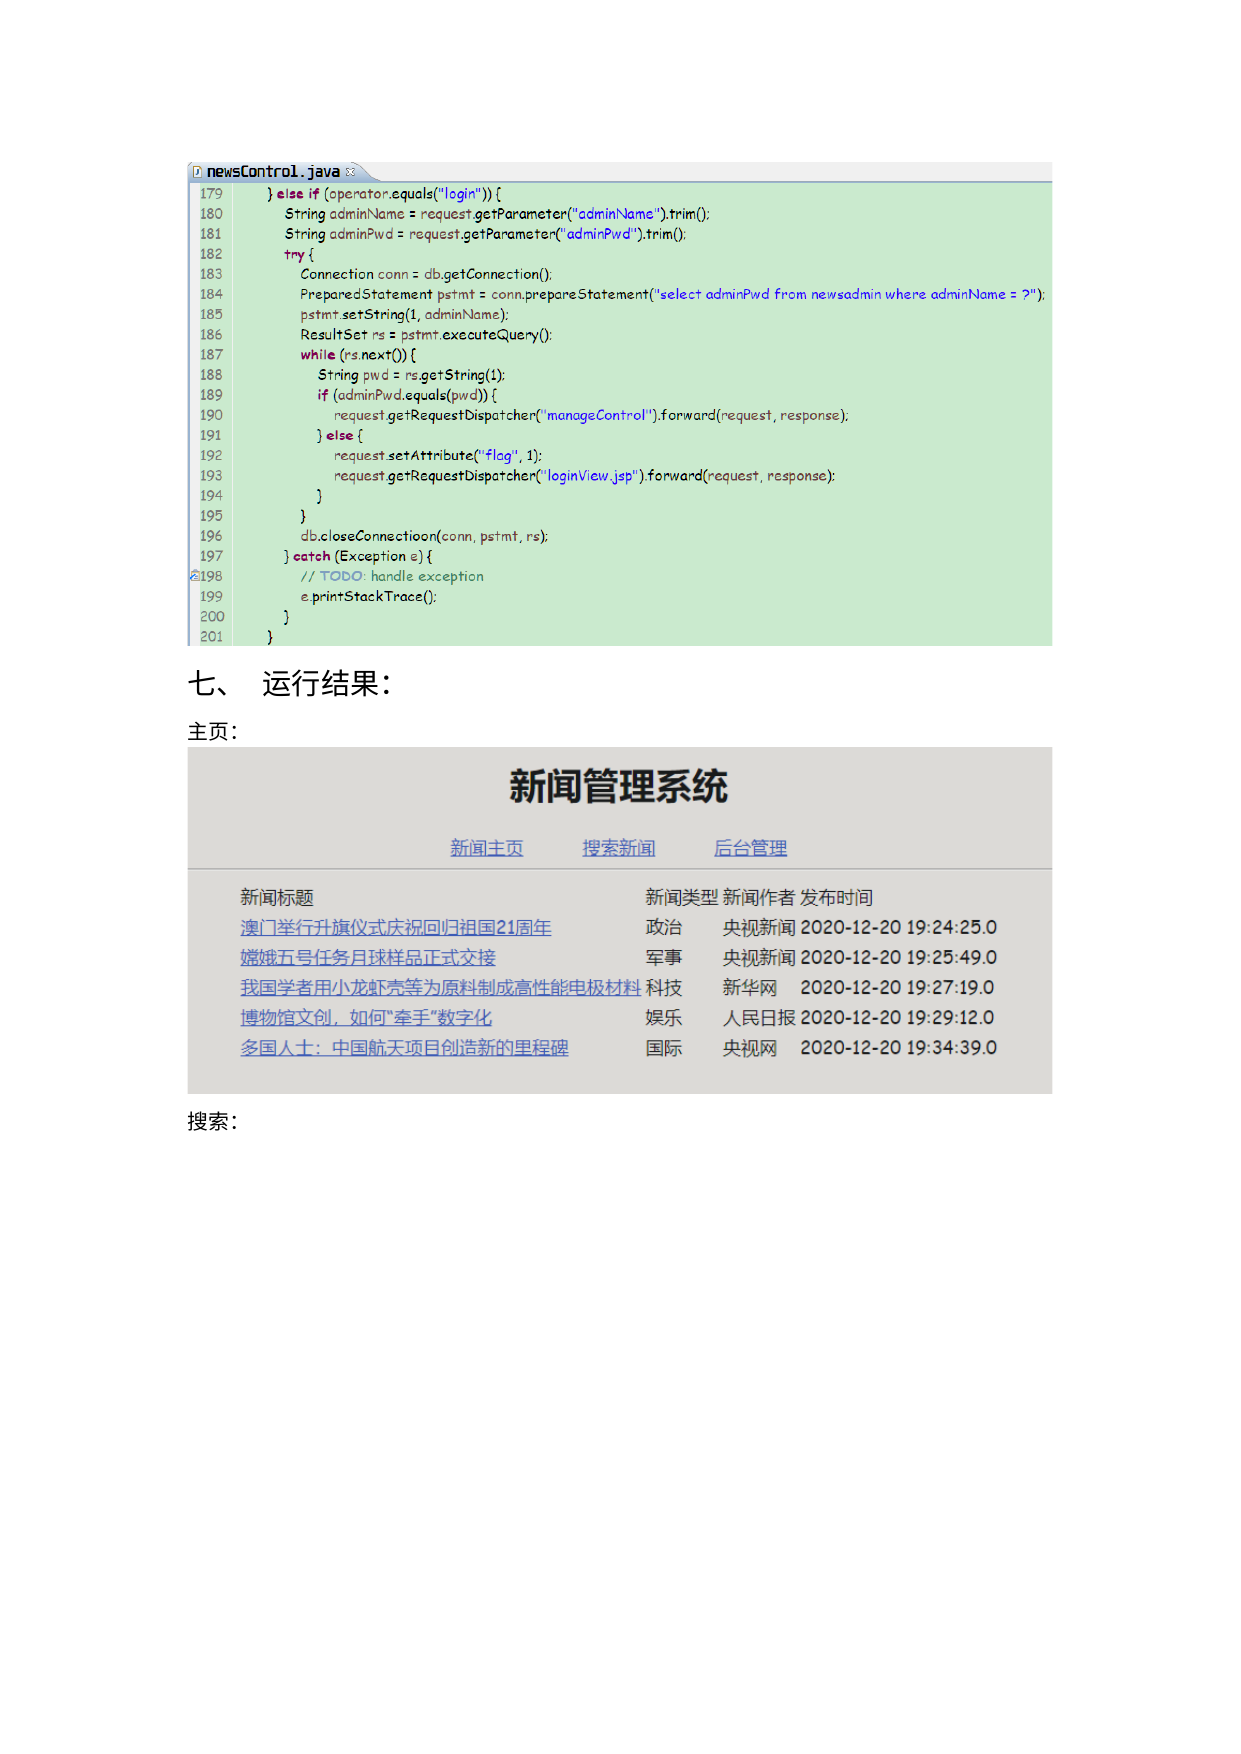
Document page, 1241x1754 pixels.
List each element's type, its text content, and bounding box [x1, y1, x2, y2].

text 主页： [187, 714, 1053, 747]
picture [187, 162, 1053, 646]
picture [187, 747, 1053, 1094]
list 运行结果： [187, 649, 1053, 714]
text 搜索： [187, 1104, 1053, 1137]
